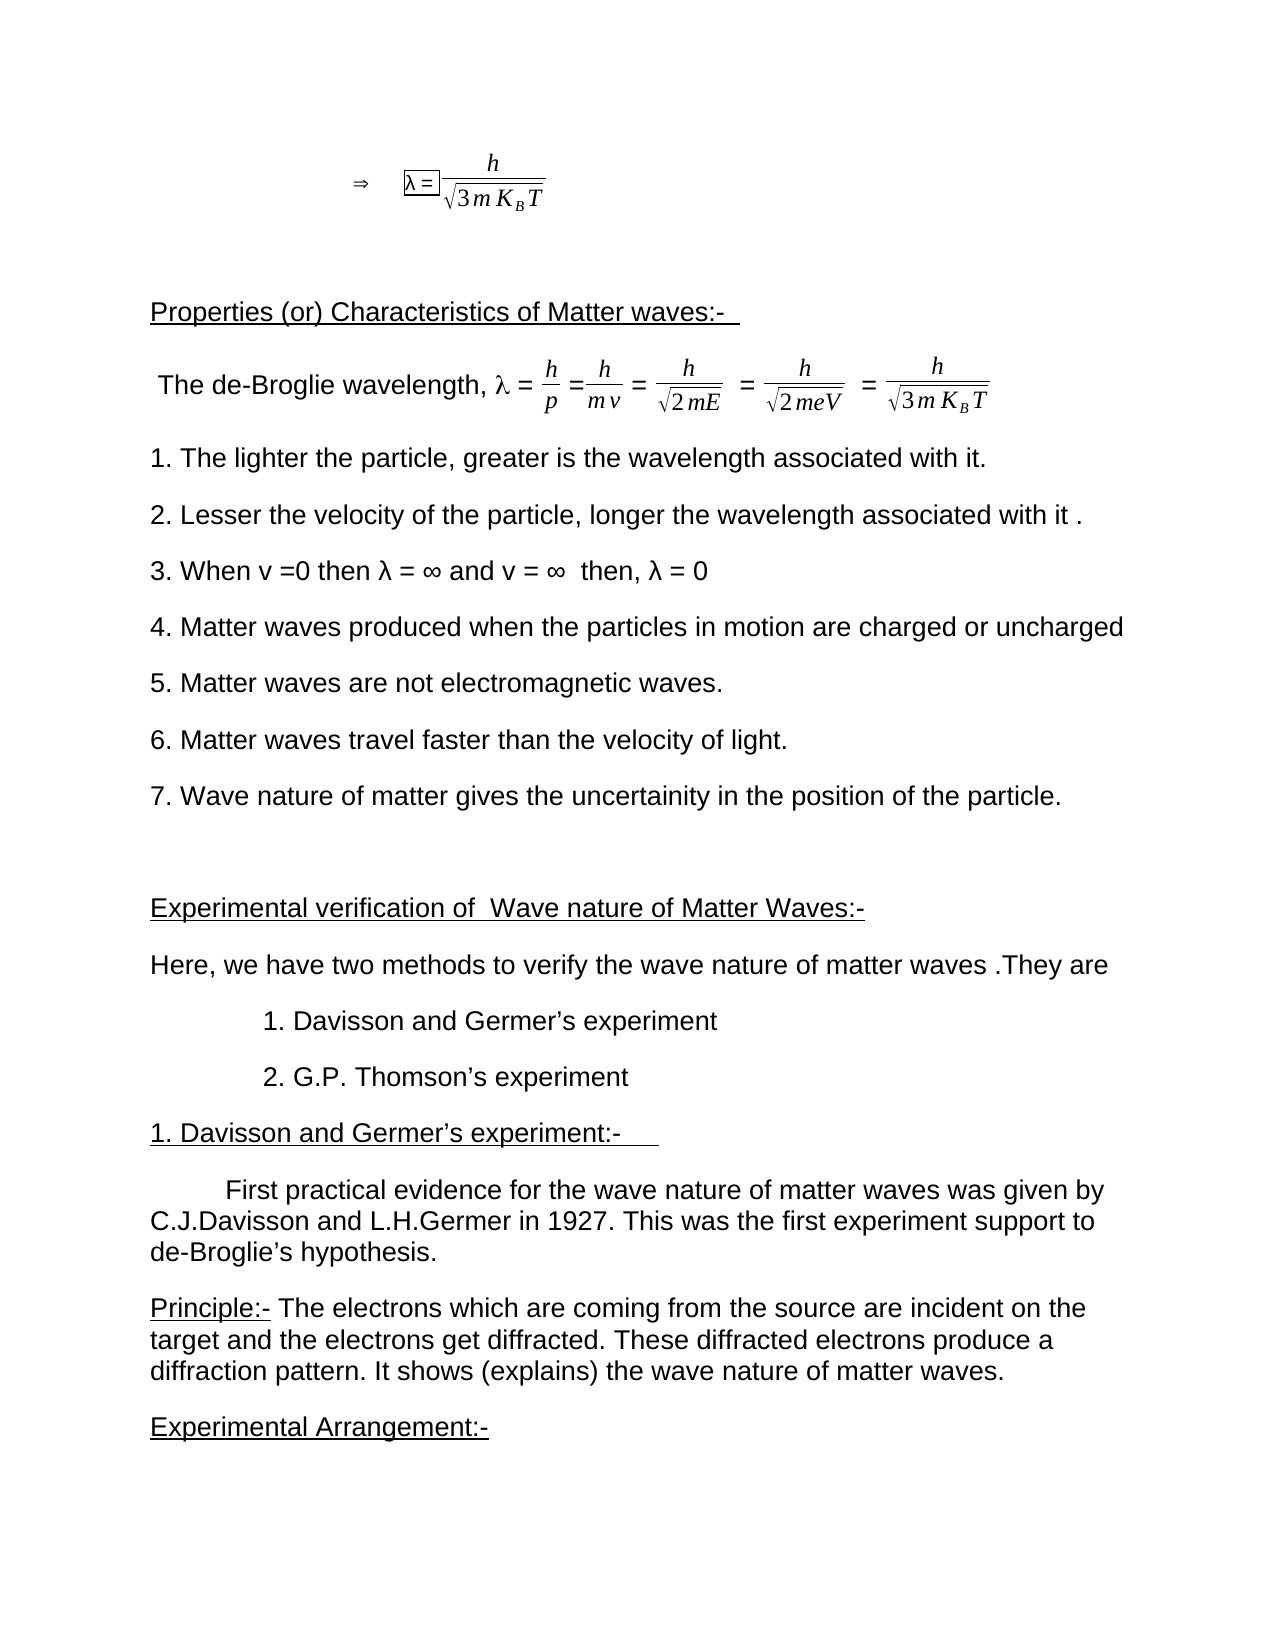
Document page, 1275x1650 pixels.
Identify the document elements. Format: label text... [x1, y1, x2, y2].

subtitle 1. Davisson and Germer’s experiment:- [150, 1117, 1125, 1149]
subtitle λ = [150, 150, 1125, 215]
subtitle 1. Davisson and Germer’s experiment [150, 1005, 1125, 1036]
subtitle 1. The lighter the particle, greater is the wavelength associated with it. [150, 442, 1125, 474]
subtitle 5. Matter waves are not electromagnetic waves. [150, 667, 1125, 699]
subtitle First practical evidence for the wave nature of matter waves was given by C.J.Davisson and L.H.Germer in 1927. This was the first experiment support to de-Broglie’s hypothesis. [150, 1174, 1125, 1267]
subtitle Experimental verification of Wave nature of Matter Waves:- [150, 892, 1125, 924]
subtitle 7. Wave nature of matter gives the uncertainity in the position of the particle. [150, 780, 1125, 811]
subtitle Principle:- The electrons which are coming from the source are incident on the target and the electrons get diffracted. These diffracted electrons produce a diffraction pattern. It shows (explains) the wave nature of matter waves. [150, 1292, 1125, 1386]
subtitle 6. Matter waves travel faster than the velocity of light. [150, 724, 1125, 755]
subtitle The de-Broglie wavelength, = = = = = [150, 352, 1125, 417]
subtitle Experimental Arrangement:- [150, 1411, 1125, 1442]
subtitle 4. Matter waves produced when the particles in motion are charged or uncharged [150, 611, 1125, 642]
subtitle 2. Lesser the velocity of the particle, longer the wavelength associated with it . [150, 499, 1125, 530]
subtitle Properties (or) Characteristics of Matter waves:- [150, 296, 1125, 327]
subtitle 3. When v =0 then λ = ∞ and v = ∞ then, λ = 0 [150, 555, 1125, 586]
subtitle 2. G.P. Thomson’s experiment [150, 1061, 1125, 1092]
subtitle Here, we have two methods to verify the wave nature of matter waves .They are [150, 949, 1125, 980]
